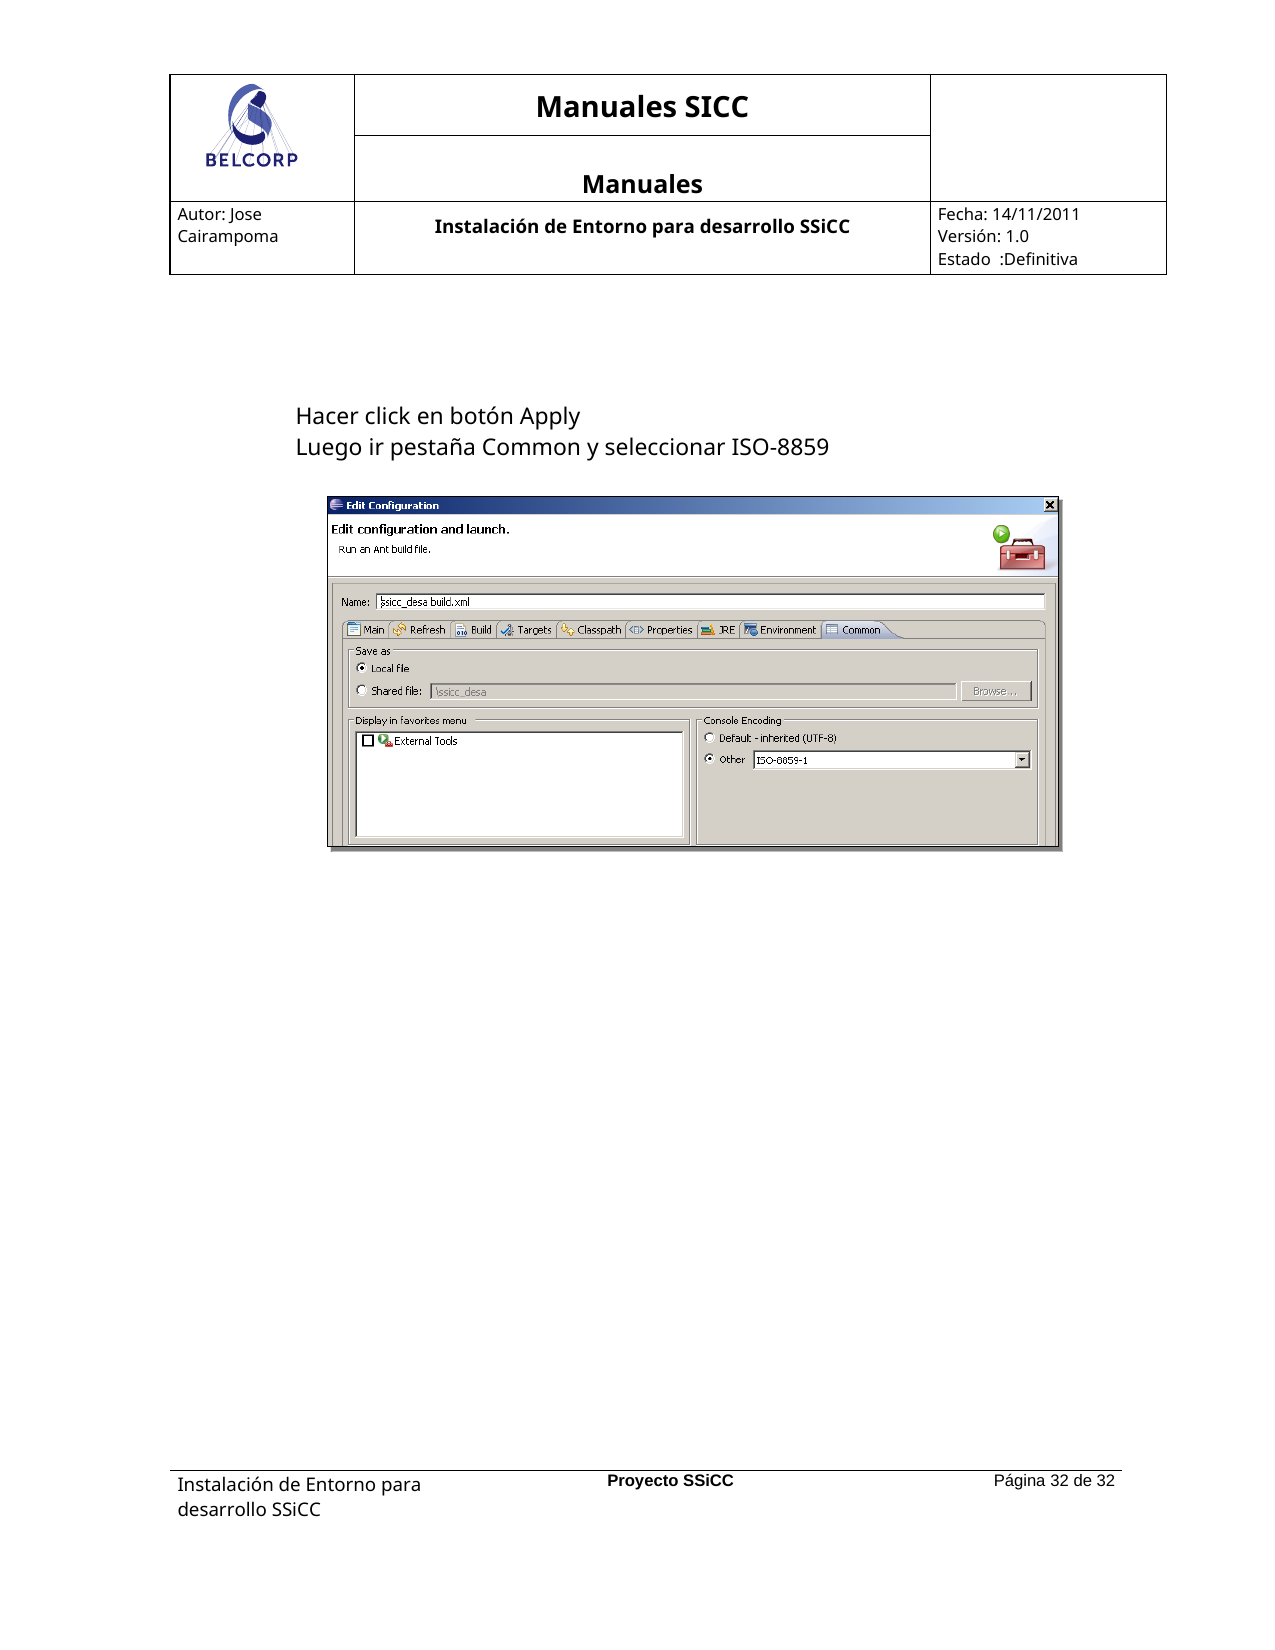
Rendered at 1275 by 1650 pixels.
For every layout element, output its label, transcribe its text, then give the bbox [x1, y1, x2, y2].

text Hacer click en botón Apply [295, 400, 1098, 431]
picture [328, 497, 1058, 846]
text Luego ir pestaña Common y seleccionar ISO-8859 [295, 431, 1098, 462]
